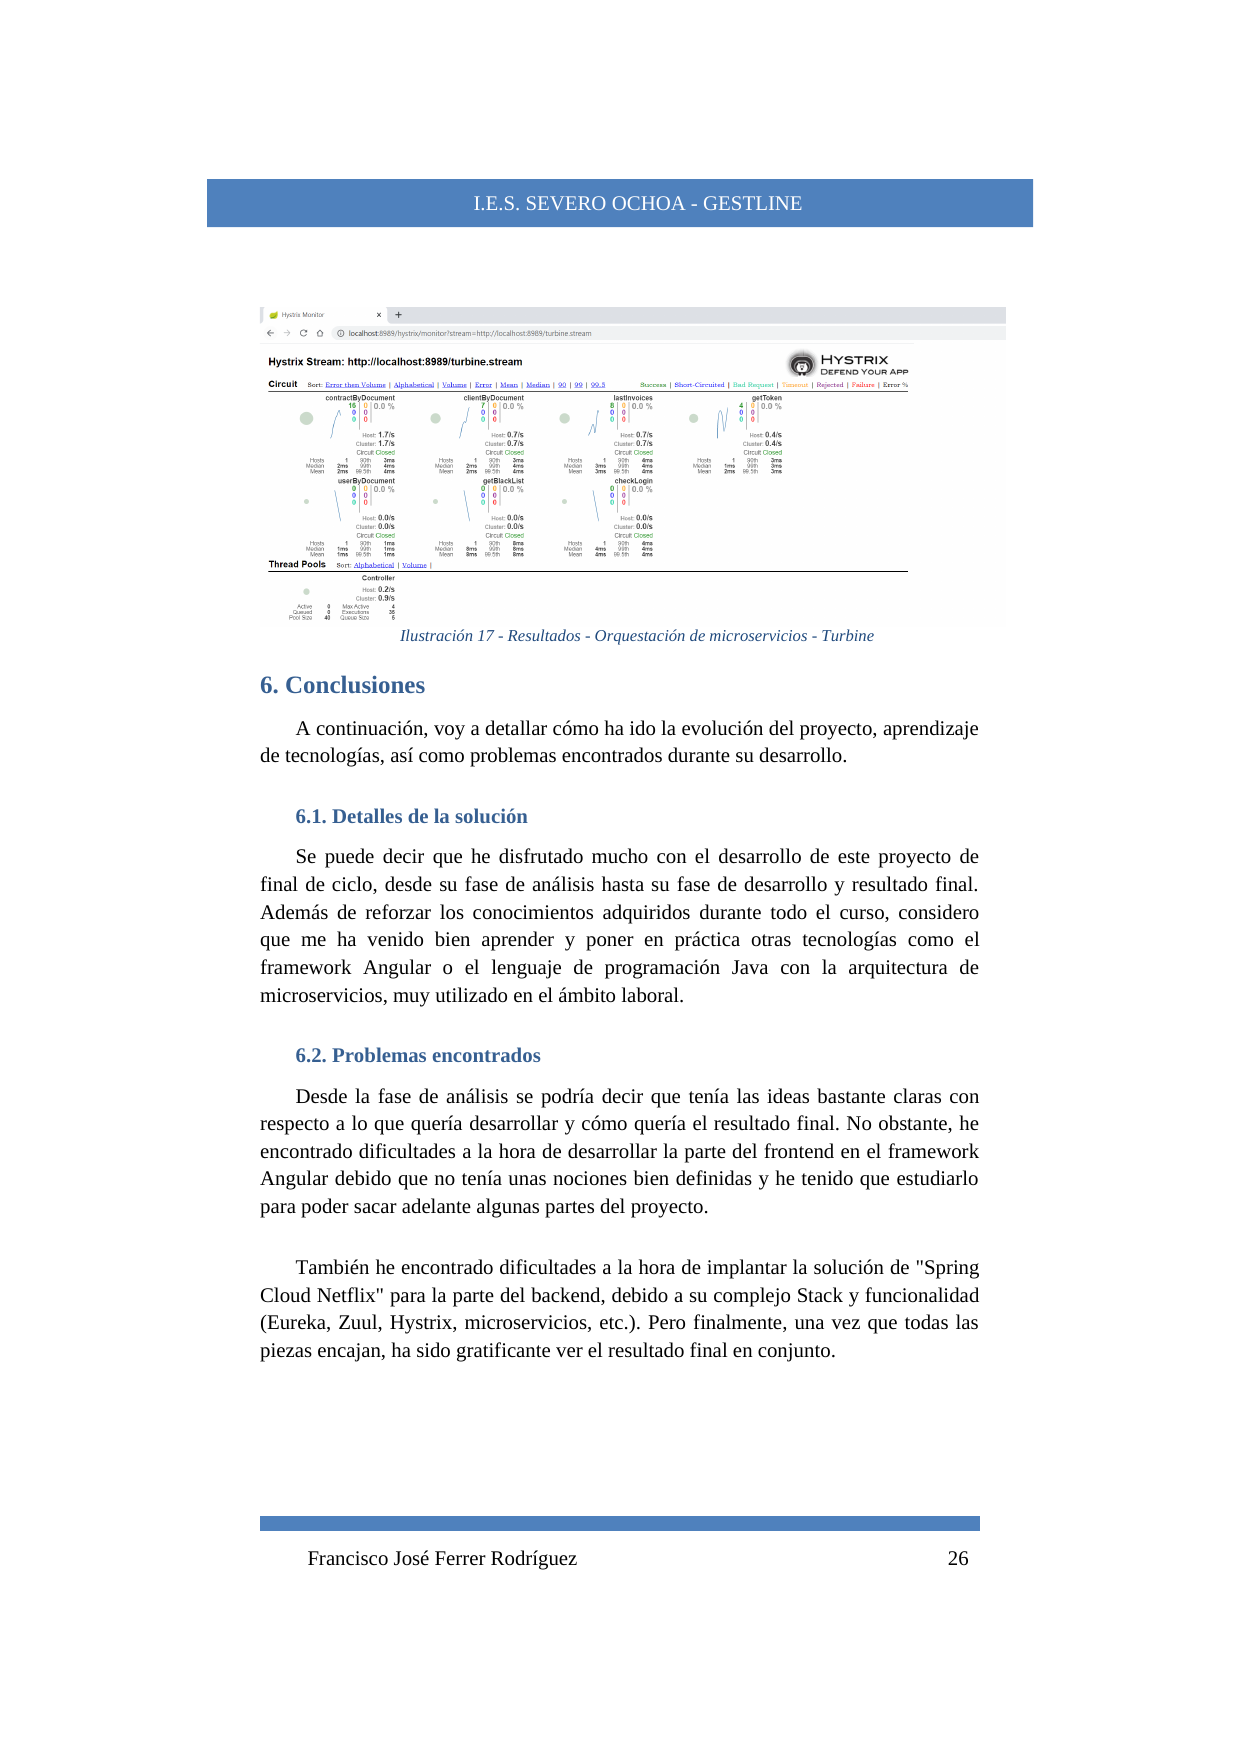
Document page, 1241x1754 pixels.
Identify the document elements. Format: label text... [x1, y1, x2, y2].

text A continuación, voy a detallar cómo ha ido la evolución del proyecto, aprendizaje de tecnologías, así como problemas encontrados durante su desarrollo. [260, 716, 980, 767]
text Desde la fase de análisis se podría decir que tenía las ideas bastante claras con respecto a lo que quería desarrollar y cómo quería el resultado final. No obstante, he encontrado dificultades a la hora de desarrollar la parte del frontend en el framework Angular debido que no tenía unas nociones bien definidas y he tenido que estudiarlo para poder sacar adelante algunas partes del proyecto. [260, 1083, 980, 1218]
subtitle 6.1. Detalles de la solución [260, 804, 980, 828]
picture [259, 307, 1006, 627]
text También he encontrado dificultades a la hora de implantar la solución de "Spring Cloud Netflix" para la parte del backend, debido a su complejo Stack y funcionalidad (Eureka, Zuul, Hystrix, microservicios, etc.). Pero finalmente, una vez que todas las piezas encajan, ha sido gratificante ver el resultado final en conjunto. [260, 1255, 980, 1362]
subtitle 6.2. Problemas encontrados [260, 1043, 980, 1067]
text Se puede decir que he disfrutado mucho con el desarrollo de este proyecto de final de ciclo, desde su fase de análisis hasta su fase de desarrollo y resultado final. Además de reforzar los conocimientos adquiridos durante todo el curso, considero que me ha venido bien aprender y poner en práctica otras tecnologías como el framework Angular o el lenguaje de programación Java con la arquitectura de microservicios, muy utilizado en el ámbito laboral. [260, 844, 980, 1007]
subtitle 6. Conclusiones [260, 670, 980, 699]
